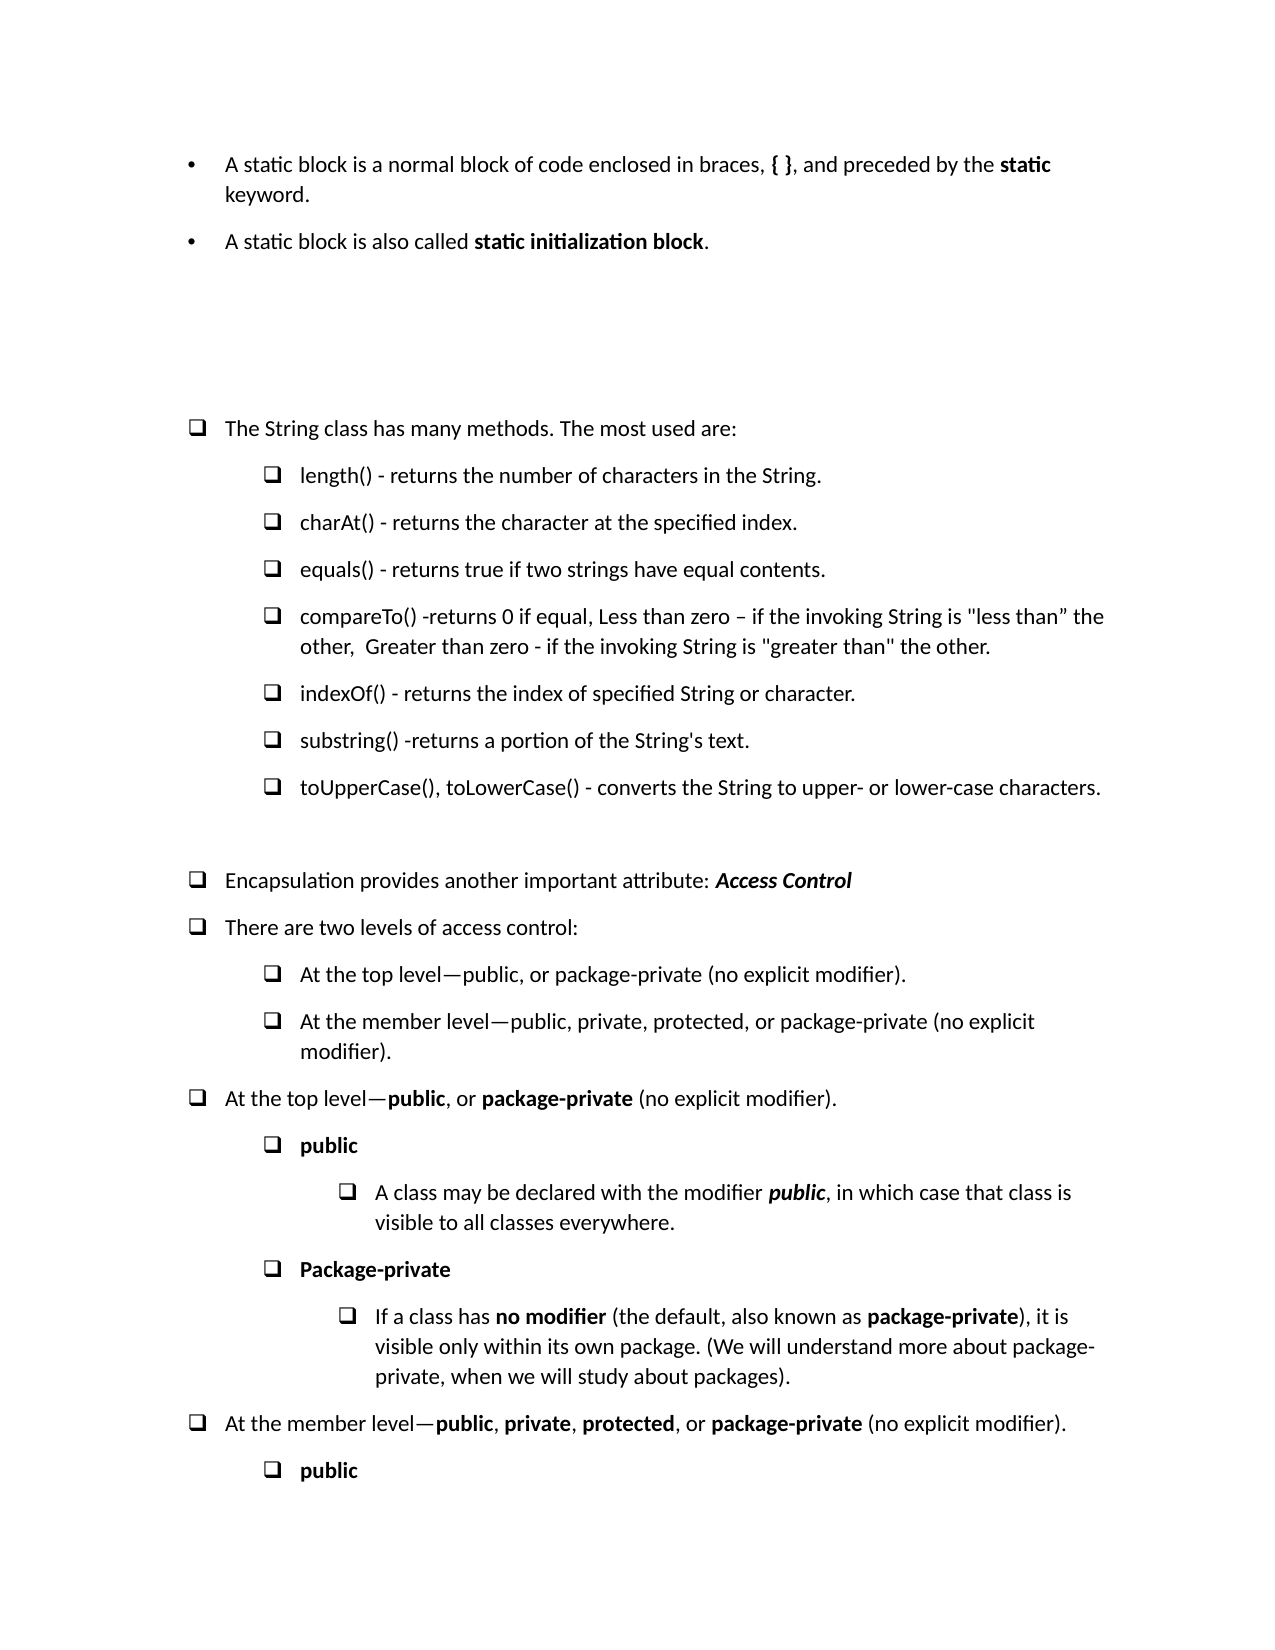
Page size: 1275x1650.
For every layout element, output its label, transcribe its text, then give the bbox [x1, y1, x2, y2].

list Encapsulation provides another important attribute: Access Control [187, 867, 1125, 895]
list length() - returns the number of characters in the String. [262, 461, 1125, 489]
list If a class has no modifier (the default, also known as package-private), it is visible only within its own package. (We will understand more about package-private, when we will study about packages). [337, 1302, 1125, 1391]
list Package-private [262, 1255, 1125, 1283]
list toUpperCase(), toLowerCase() - converts the String to upper- or lower-case characters. [262, 773, 1125, 801]
list At the member level—public, private, protected, or package-private (no explicit modifier). [262, 1007, 1125, 1066]
list substring() -returns a portion of the String's text. [262, 726, 1125, 754]
list public [262, 1456, 1125, 1484]
list charAt() - returns the character at the specified index. [262, 508, 1125, 536]
list A static block is a normal block of code enclosed in braces, { }, and preceded by the static keyword. [187, 150, 1125, 208]
list The String class has many methods. The most used are: [187, 414, 1125, 443]
list A class may be declared with the modifier public, in which case that class is visible to all classes everywhere. [337, 1178, 1125, 1236]
list At the top level—public, or package-private (no explicit modifier). [187, 1084, 1125, 1112]
list A static block is also called static initialization block. [187, 227, 1125, 255]
list public [262, 1131, 1125, 1159]
list indexOf() - returns the index of specified String or character. [262, 679, 1125, 707]
list There are two levels of access control: [187, 913, 1125, 942]
list compareTo() -returns 0 if equal, Less than zero – if the invoking String is "less than” the other, Greater than zero - if the invoking String is "greater than" the other. [262, 602, 1125, 660]
list equals() - returns true if two strings have equal contents. [262, 555, 1125, 583]
list At the top level—public, or package-private (no explicit modifier). [262, 960, 1125, 988]
list At the member level—public, private, protected, or package-private (no explicit modifier). [187, 1409, 1125, 1437]
